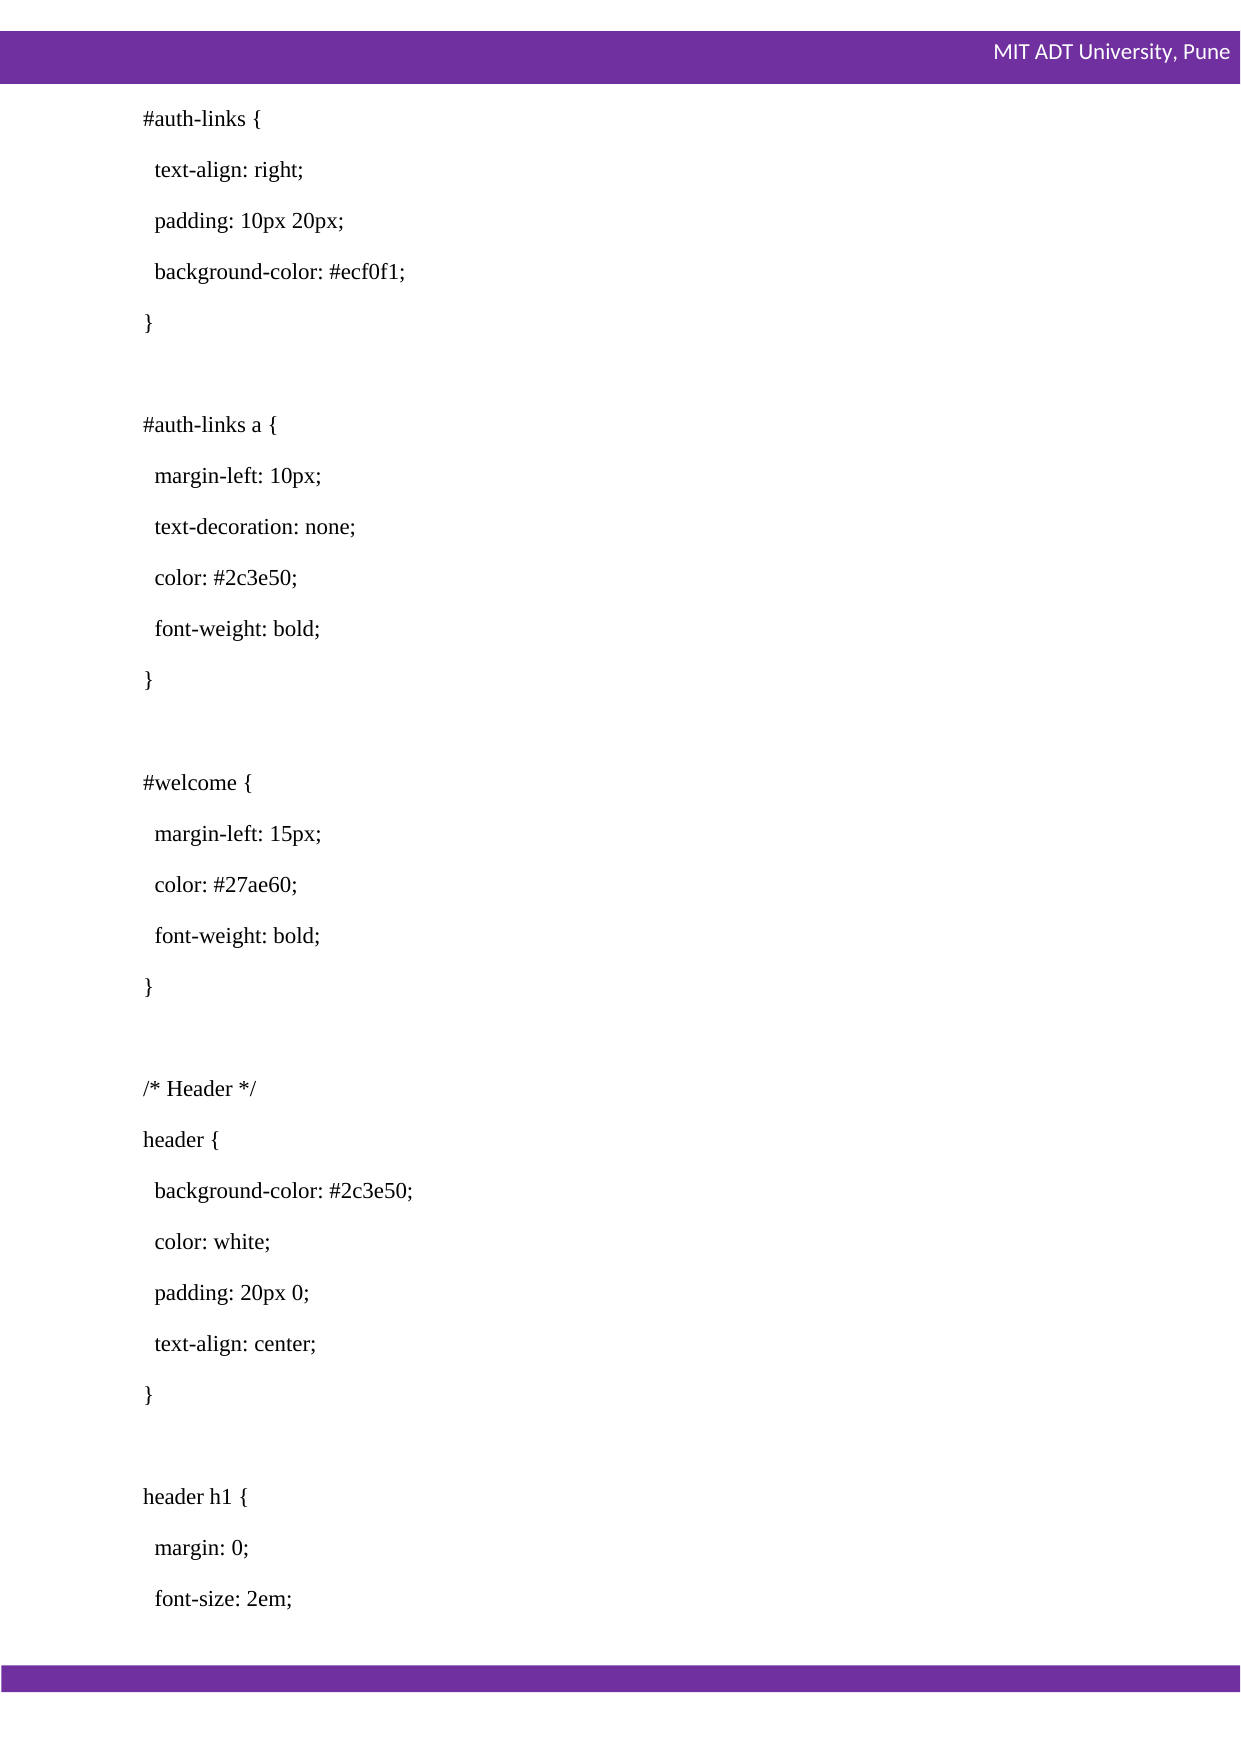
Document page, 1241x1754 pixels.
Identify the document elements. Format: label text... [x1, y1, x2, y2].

text } [120, 973, 1195, 999]
text margin-left: 15px; [120, 819, 1195, 846]
text padding: 20px 0; [120, 1279, 1195, 1305]
text background-color: #2c3e50; [120, 1177, 1195, 1203]
text } [120, 309, 1195, 336]
text margin: 0; [120, 1534, 1195, 1561]
text color: white; [120, 1228, 1195, 1254]
text color: #27ae60; [120, 871, 1195, 897]
text header { [120, 1126, 1195, 1152]
text #auth-links a { [120, 411, 1195, 438]
text } [120, 1381, 1195, 1407]
text color: #2c3e50; [120, 564, 1195, 591]
text padding: 10px 20px; [120, 207, 1195, 233]
text font-size: 2em; [120, 1585, 1195, 1612]
text #welcome { [120, 768, 1195, 795]
text /* Header */ [120, 1075, 1195, 1101]
text margin-left: 10px; [120, 462, 1195, 489]
text } [120, 666, 1195, 693]
text text-align: center; [120, 1330, 1195, 1356]
text text-align: right; [120, 156, 1195, 182]
text font-weight: bold; [120, 922, 1195, 948]
text font-weight: bold; [120, 615, 1195, 642]
text background-color: #ecf0f1; [120, 258, 1195, 284]
text #auth-links { [120, 105, 1195, 131]
text text-decoration: none; [120, 513, 1195, 540]
text header h1 { [120, 1483, 1195, 1509]
